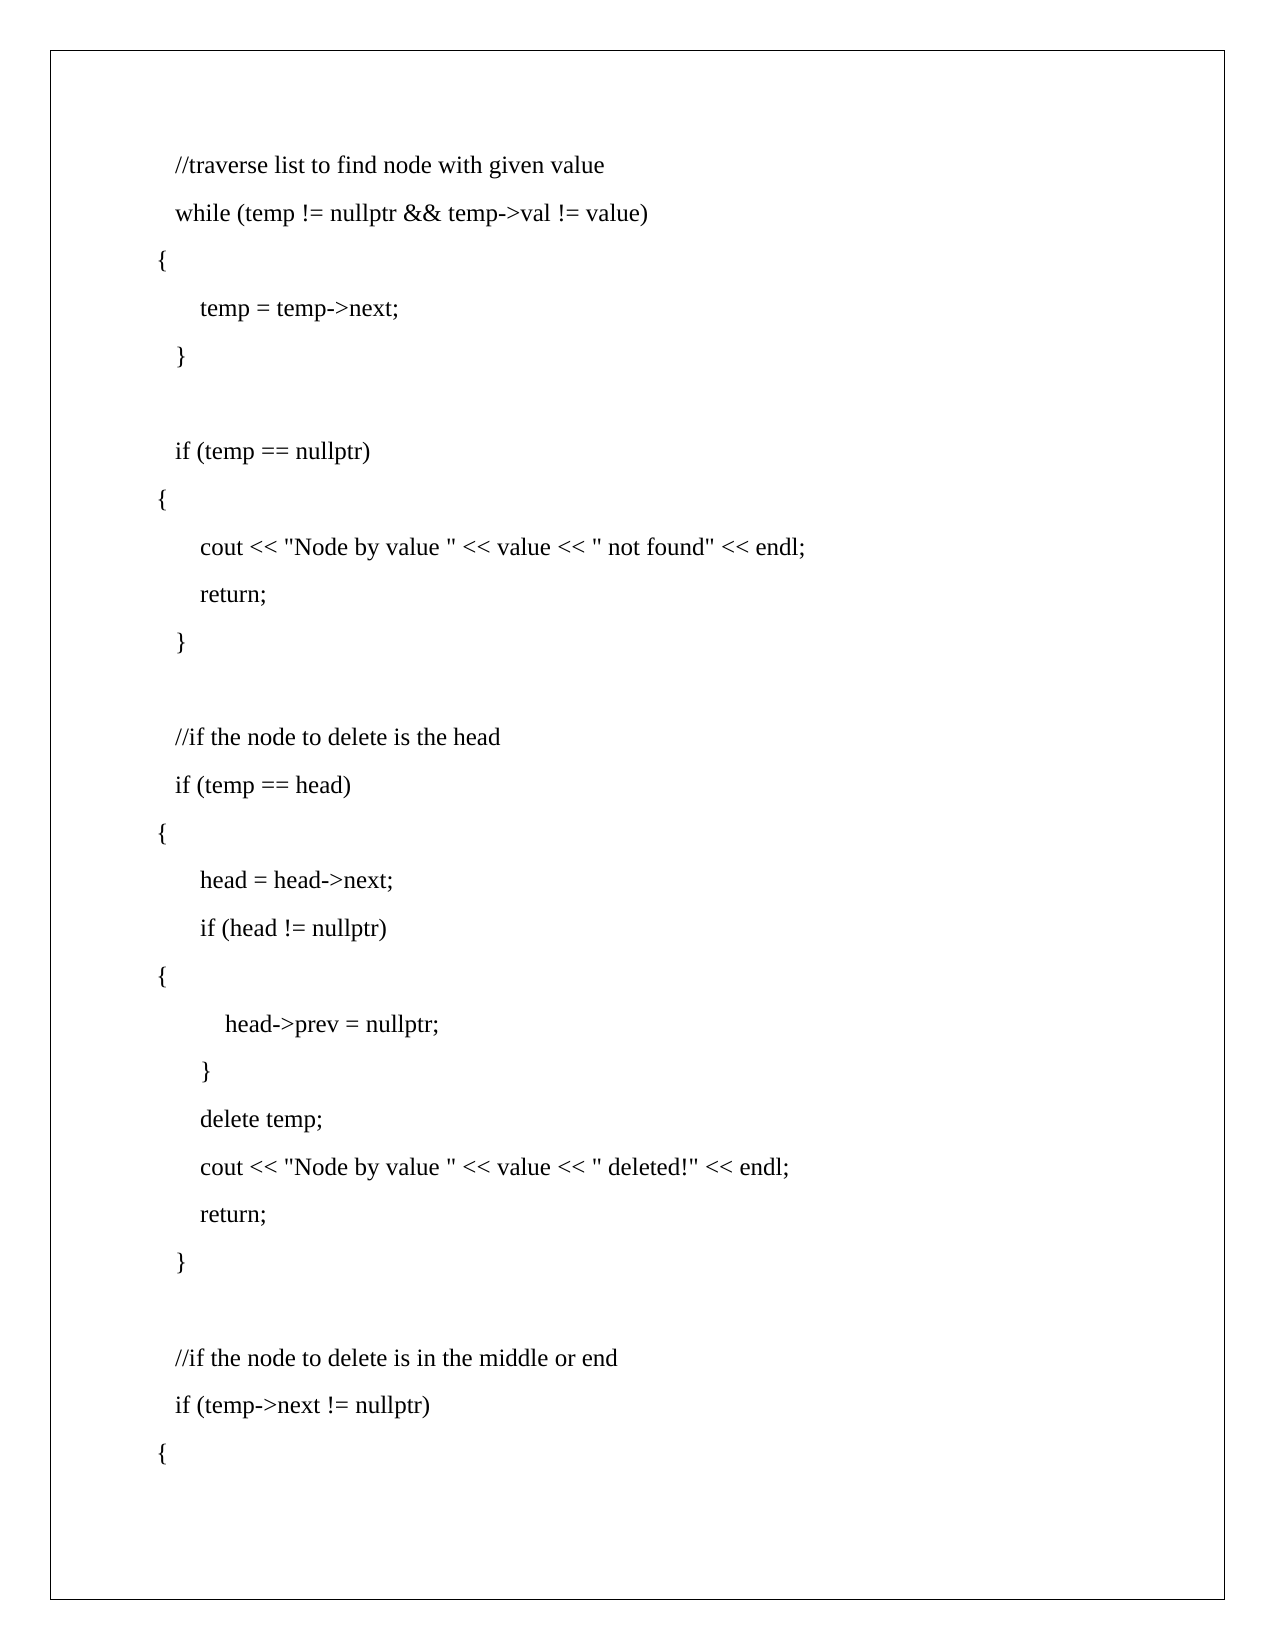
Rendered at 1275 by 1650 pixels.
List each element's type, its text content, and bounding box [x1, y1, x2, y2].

text temp = temp->next; [150, 293, 1125, 322]
text if (head != nullptr) [150, 913, 1125, 942]
text } [150, 627, 1125, 656]
text { [150, 818, 1125, 847]
text while (temp != nullptr && temp->val != value) [150, 198, 1125, 226]
text } [150, 1056, 1125, 1085]
text //if the node to delete is in the middle or end [150, 1343, 1125, 1371]
text } [150, 1247, 1125, 1276]
text head = head->next; [150, 866, 1125, 894]
text if (temp == nullptr) [150, 436, 1125, 465]
text { [150, 245, 1125, 274]
text { [150, 1438, 1125, 1467]
text delete temp; [150, 1104, 1125, 1133]
text //traverse list to find node with given value [150, 150, 1125, 179]
text return; [150, 579, 1125, 608]
text cout << "Node by value " << value << " not found" << endl; [150, 532, 1125, 560]
text cout << "Node by value " << value << " deleted!" << endl; [150, 1152, 1125, 1181]
text return; [150, 1199, 1125, 1228]
text if (temp->next != nullptr) [150, 1390, 1125, 1419]
text if (temp == head) [150, 770, 1125, 799]
text } [150, 341, 1125, 369]
text { [150, 484, 1125, 513]
text //if the node to delete is the head [150, 722, 1125, 751]
text { [150, 961, 1125, 990]
text head->prev = nullptr; [150, 1009, 1125, 1037]
